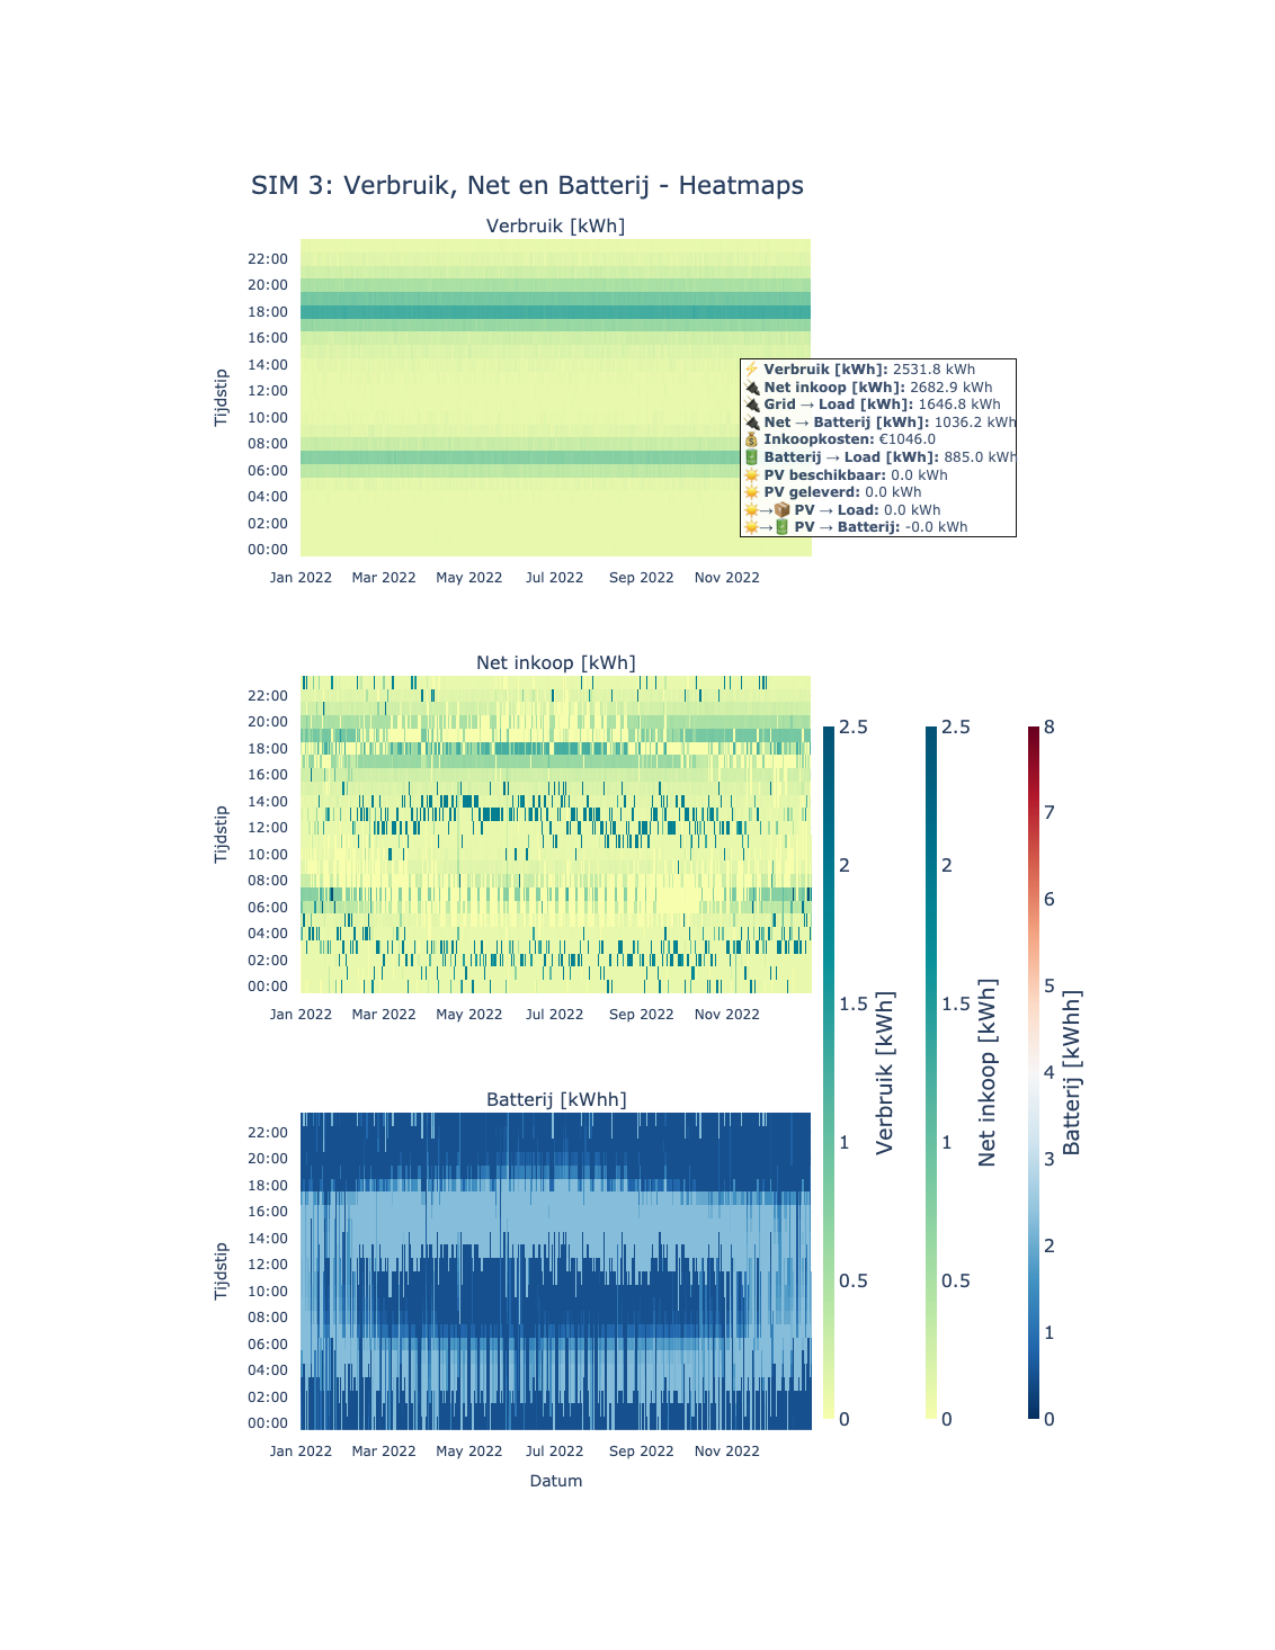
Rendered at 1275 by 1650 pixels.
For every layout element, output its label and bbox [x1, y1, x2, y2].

picture [206, 150, 1107, 1500]
